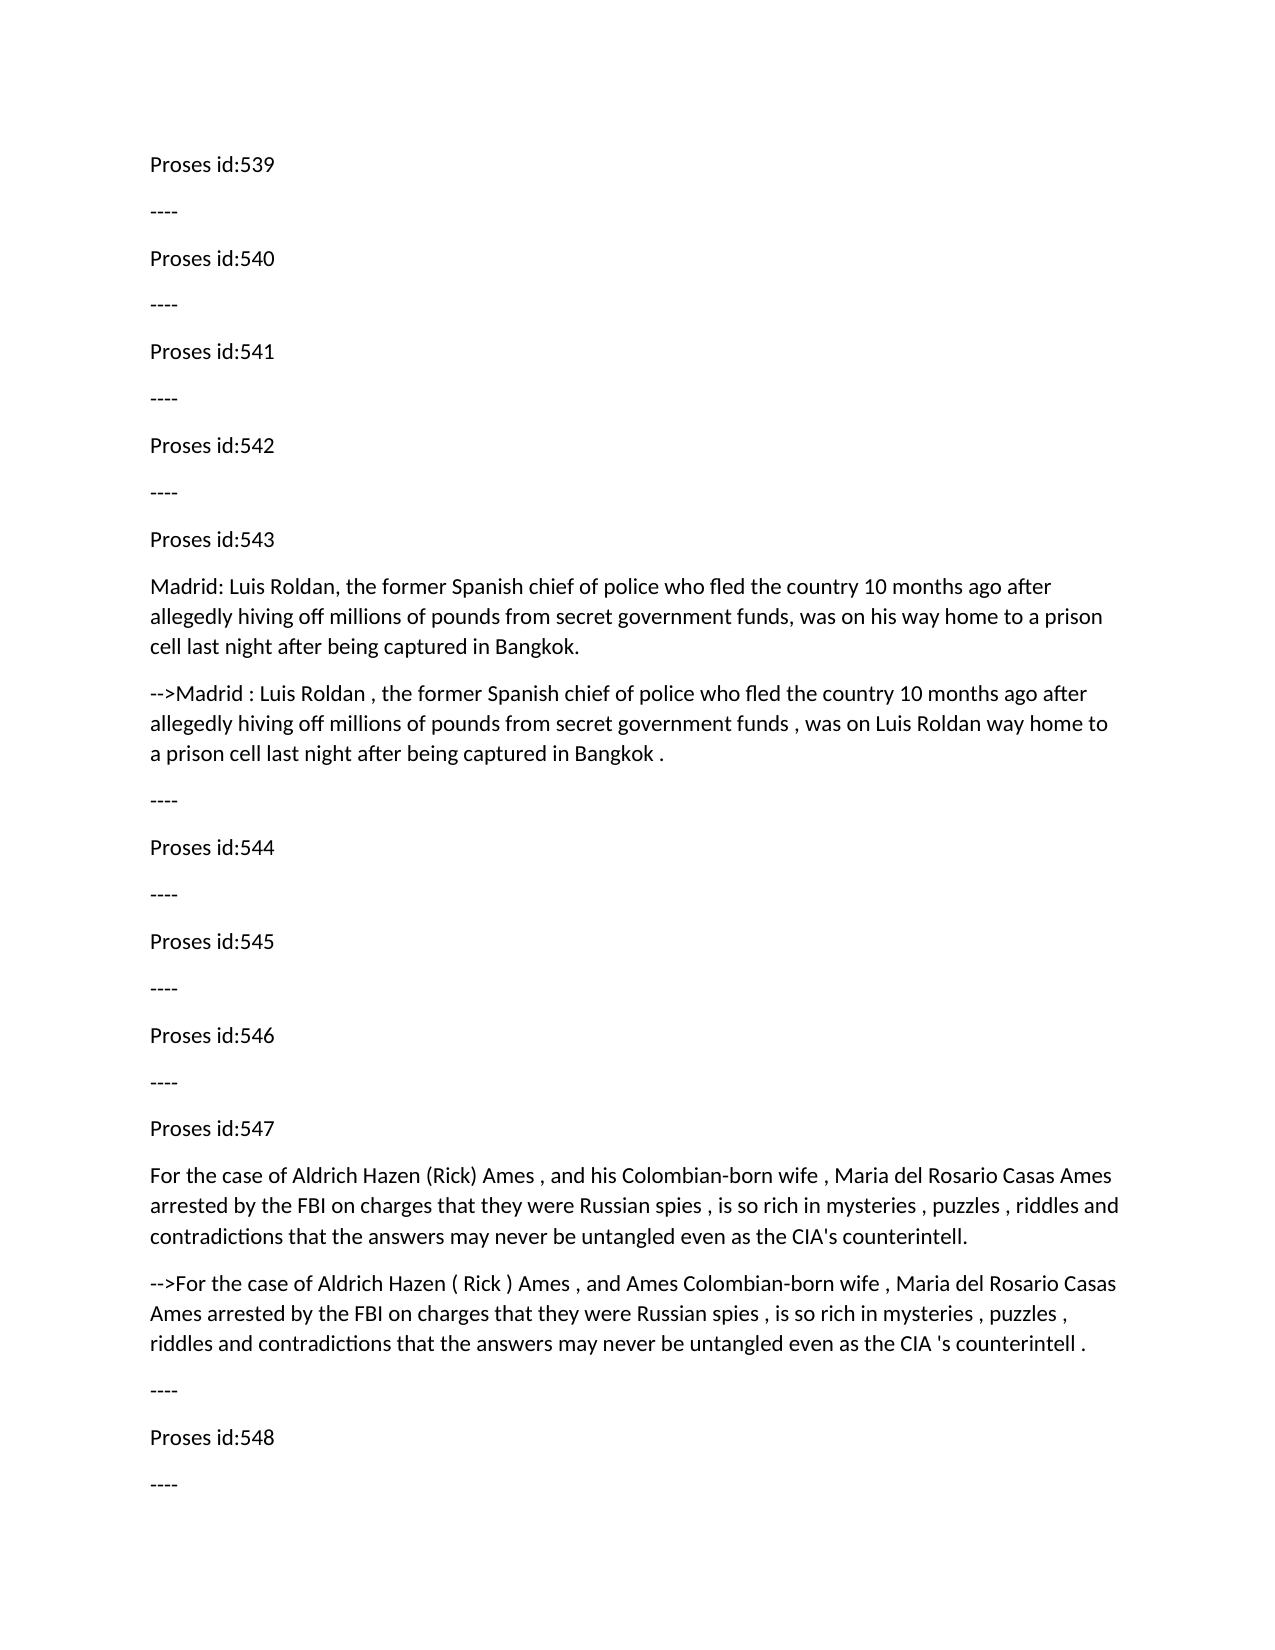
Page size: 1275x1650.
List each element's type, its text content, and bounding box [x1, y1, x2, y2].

text Proses id:547 [150, 1114, 1125, 1143]
text Proses id:542 [150, 431, 1125, 459]
text ---- [150, 974, 1125, 1002]
text ---- [150, 291, 1125, 319]
text Proses id:544 [150, 833, 1125, 861]
text ---- [150, 197, 1125, 225]
text Madrid: Luis Roldan, the former Spanish chief of police who fled the country 10 months ago after allegedly hiving off millions of pounds from secret government funds, was on his way home to a prison cell last night after being captured in Bangkok. [150, 572, 1125, 660]
text -->Madrid : Luis Roldan , the former Spanish chief of police who fled the country 10 months ago after allegedly hiving off millions of pounds from secret government funds , was on Luis Roldan way home to a prison cell last night after being captured in Bangkok . [150, 679, 1125, 768]
text -->For the case of Aldrich Hazen ( Rick ) Ames , and Ames Colombian-born wife , Maria del Rosario Casas Ames arrested by the FBI on charges that they were Russian spies , is so rich in mysteries , puzzles , riddles and contradictions that the answers may never be untangled even as the CIA 's counterintell . [150, 1269, 1125, 1357]
text Proses id:546 [150, 1021, 1125, 1049]
text Proses id:541 [150, 337, 1125, 366]
text ---- [150, 1470, 1125, 1498]
text Proses id:545 [150, 927, 1125, 955]
text Proses id:548 [150, 1423, 1125, 1451]
text For the case of Aldrich Hazen (Rick) Ames , and his Colombian-born wife , Maria del Rosario Casas Ames arrested by the FBI on charges that they were Russian spies , is so rich in mysteries , puzzles , riddles and contradictions that the answers may never be untangled even as the CIA's counterintell. [150, 1161, 1125, 1250]
text ---- [150, 1068, 1125, 1096]
text Proses id:540 [150, 244, 1125, 272]
text Proses id:539 [150, 150, 1125, 178]
text ---- [150, 786, 1125, 814]
text Proses id:543 [150, 525, 1125, 553]
text ---- [150, 478, 1125, 506]
text ---- [150, 1376, 1125, 1404]
text ---- [150, 384, 1125, 412]
text ---- [150, 880, 1125, 908]
